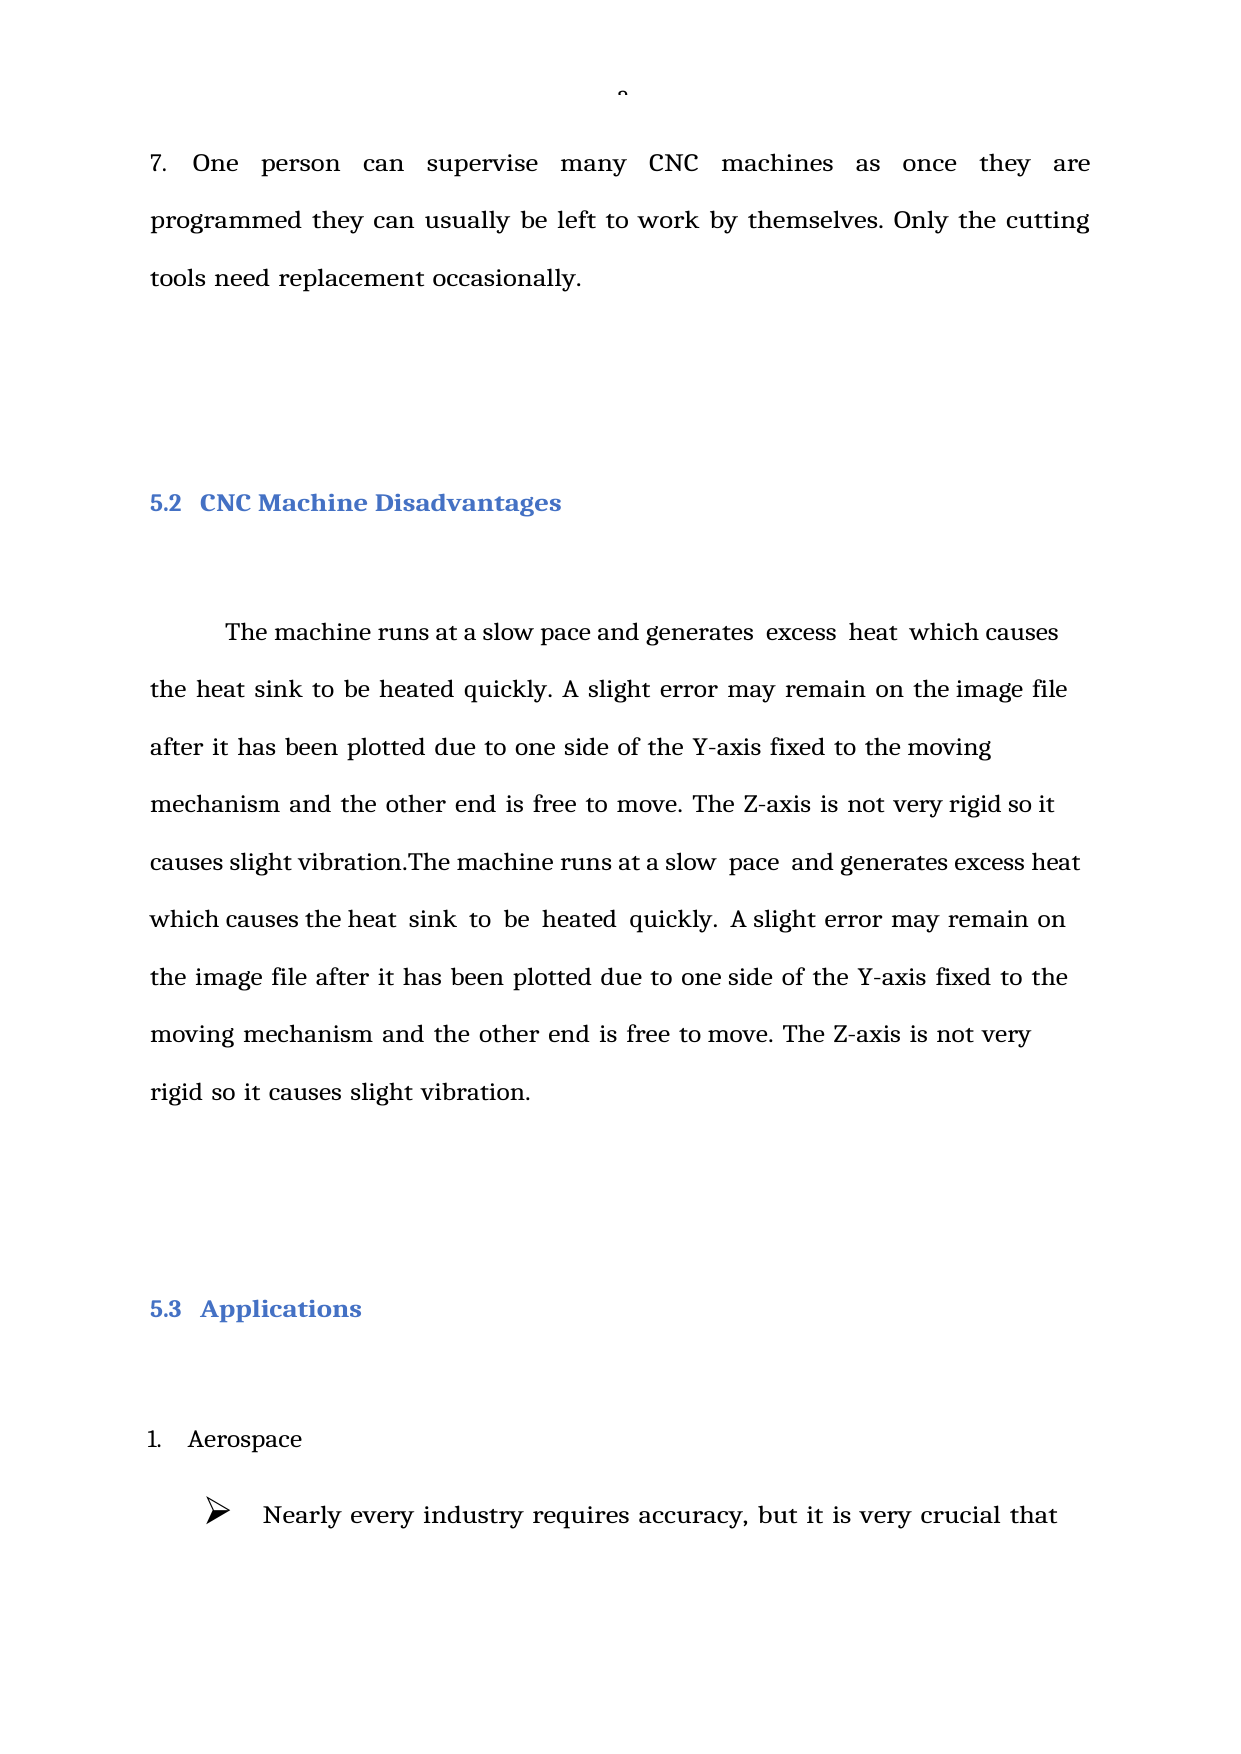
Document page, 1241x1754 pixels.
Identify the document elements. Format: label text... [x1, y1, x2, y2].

text The machine runs at a slow pace and generates excess heat which causes the heat sink to be heated quickly. A slight error may remain on the image file after it has been plotted due to one side of the Y-axis fixed to the moving mechanism and the other end is free to move. The Z-axis is not very rigid so it causes slight vibration.The machine runs at a slow pace and generates excess heat which causes the heat sink to be heated quickly. A slight error may remain on the image file after it has been plotted due to one side of the Y-axis fixed to the moving mechanism and the other end is free to move. The Z-axis is not very rigid so it causes slight vibration. [150, 618, 1089, 1107]
list Aerospace [147, 1424, 1103, 1453]
list Nearly every industry requires accuracy, but it is very crucial that [204, 1484, 1103, 1535]
list One person can supervise many CNC machines as once they are programmed they can usually be left to work by themselves. Only the cutting tools need replacement occasionally. [150, 149, 1091, 292]
subtitle CNC Machine Disadvantages [150, 489, 1103, 518]
subtitle Applications [150, 1295, 1103, 1324]
